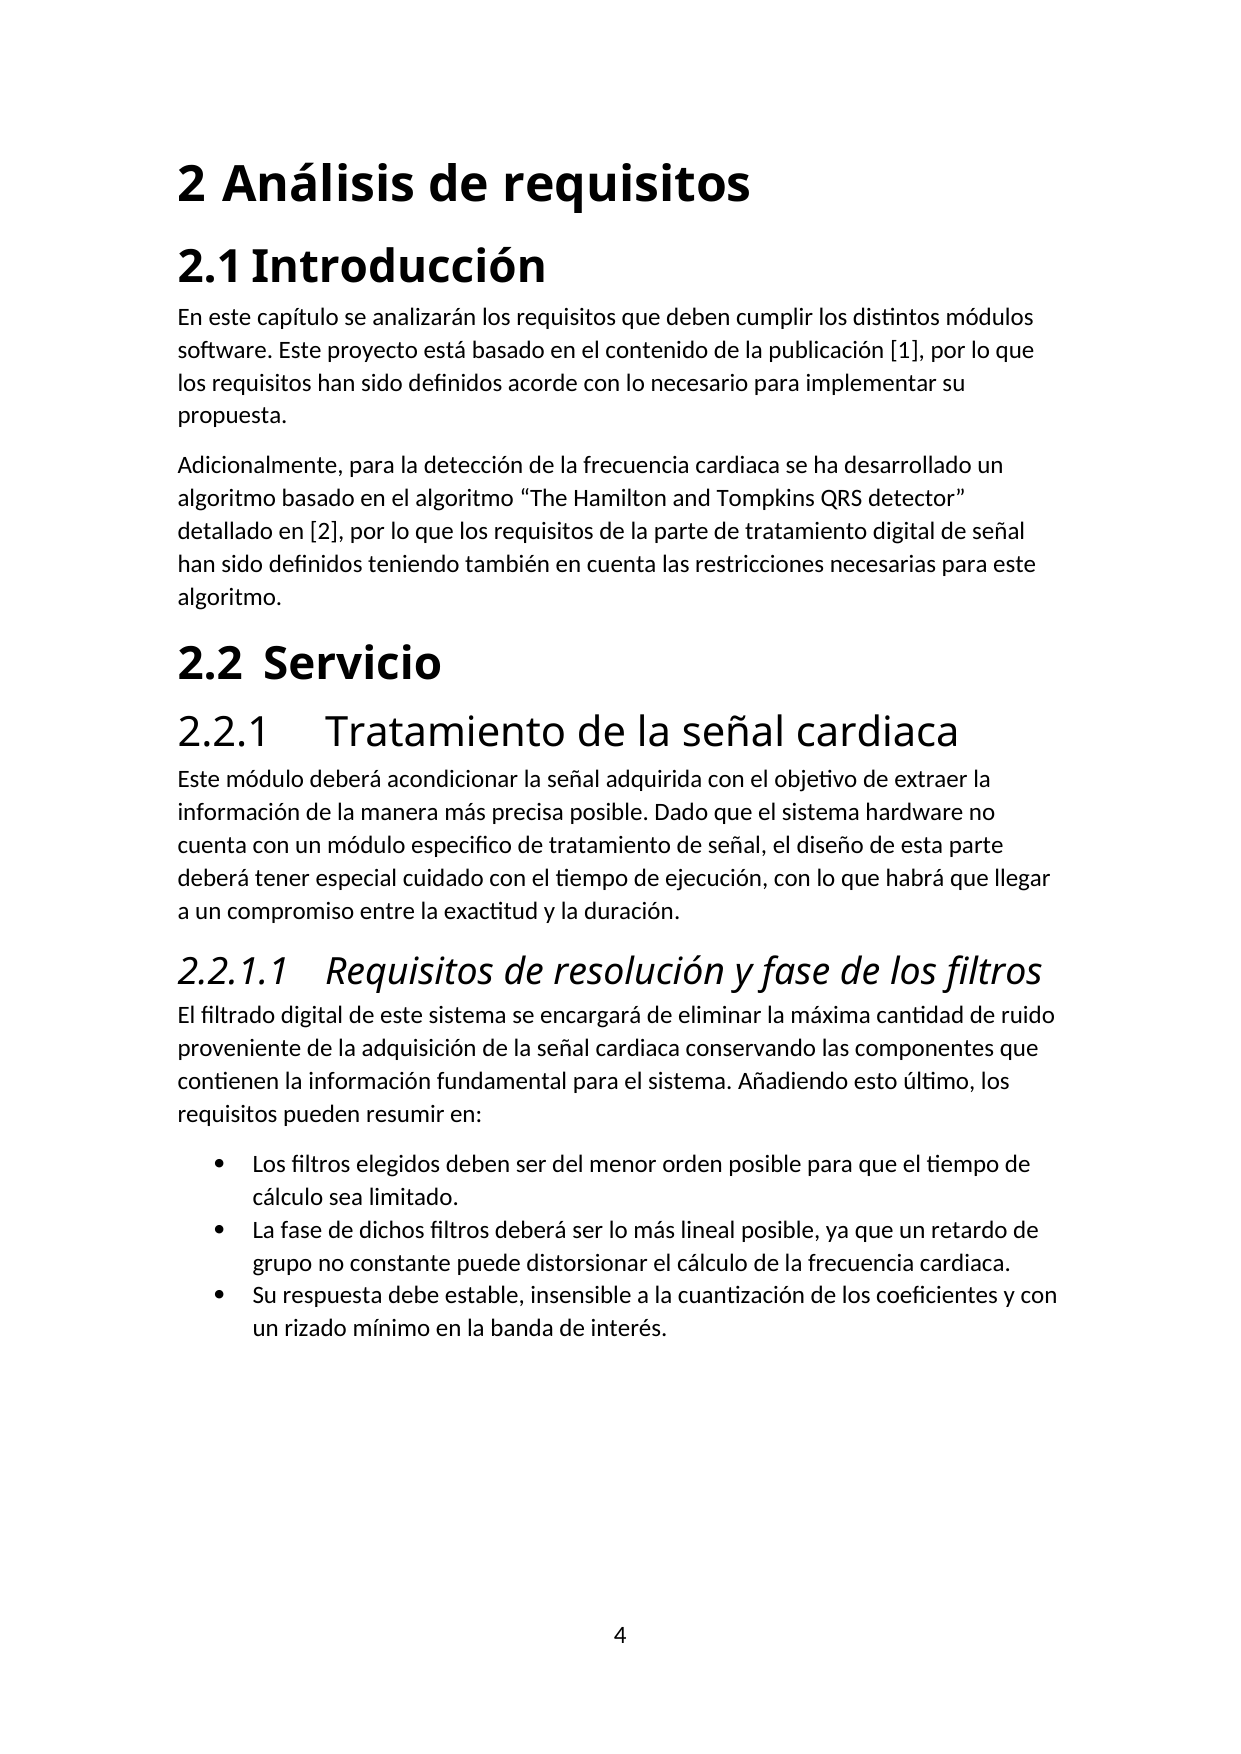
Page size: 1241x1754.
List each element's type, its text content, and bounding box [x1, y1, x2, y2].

text El filtrado digital de este sistema se encargará de eliminar la máxima cantidad de ruido proveniente de la adquisición de la señal cardiaca conservando las componentes que contienen la información fundamental para el sistema. Añadiendo esto último, los requisitos pueden resumir en: [177, 999, 1063, 1129]
list La fase de dichos filtros deberá ser lo más lineal posible, ya que un retardo de grupo no constante puede distorsionar el cálculo de la frecuencia cardiaca. [215, 1214, 1063, 1277]
subtitle Tratamiento de la señal cardiaca [177, 702, 1063, 759]
text Este módulo deberá acondicionar la señal adquirida con el objetivo de extraer la información de la manera más precisa posible. Dado que el sistema hardware no cuenta con un módulo especifico de tratamiento de señal, el diseño de esta parte deberá tener especial cuidado con el tiempo de ejecución, con lo que habrá que llegar a un compromiso entre la exactitud y la duración. [177, 763, 1063, 925]
text Adicionalmente, para la detección de la frecuencia cardiaca se ha desarrollado un algoritmo basado en el algoritmo “The Hamilton and Tompkins QRS detector” detallado en [2], por lo que los requisitos de la parte de tratamiento digital de señal han sido definidos teniendo también en cuenta las restricciones necesarias para este algoritmo. [177, 449, 1063, 611]
subtitle Servicio [177, 631, 1063, 693]
list Los filtros elegidos deben ser del menor orden posible para que el tiempo de cálculo sea limitado. [215, 1148, 1063, 1211]
text En este capítulo se analizarán los requisitos que deben cumplir los distintos módulos software. Este proyecto está basado en el contenido de la publicación [1], por lo que los requisitos han sido definidos acorde con lo necesario para implementar su propuesta. [177, 301, 1063, 430]
subtitle Análisis de requisitos [177, 148, 1063, 216]
subtitle Introducción [177, 234, 1063, 296]
list Su respuesta debe estable, insensible a la cuantización de los coeficientes y con un rizado mínimo en la banda de interés. [215, 1279, 1063, 1343]
subtitle Requisitos de resolución y fase de los filtros [177, 944, 1063, 996]
